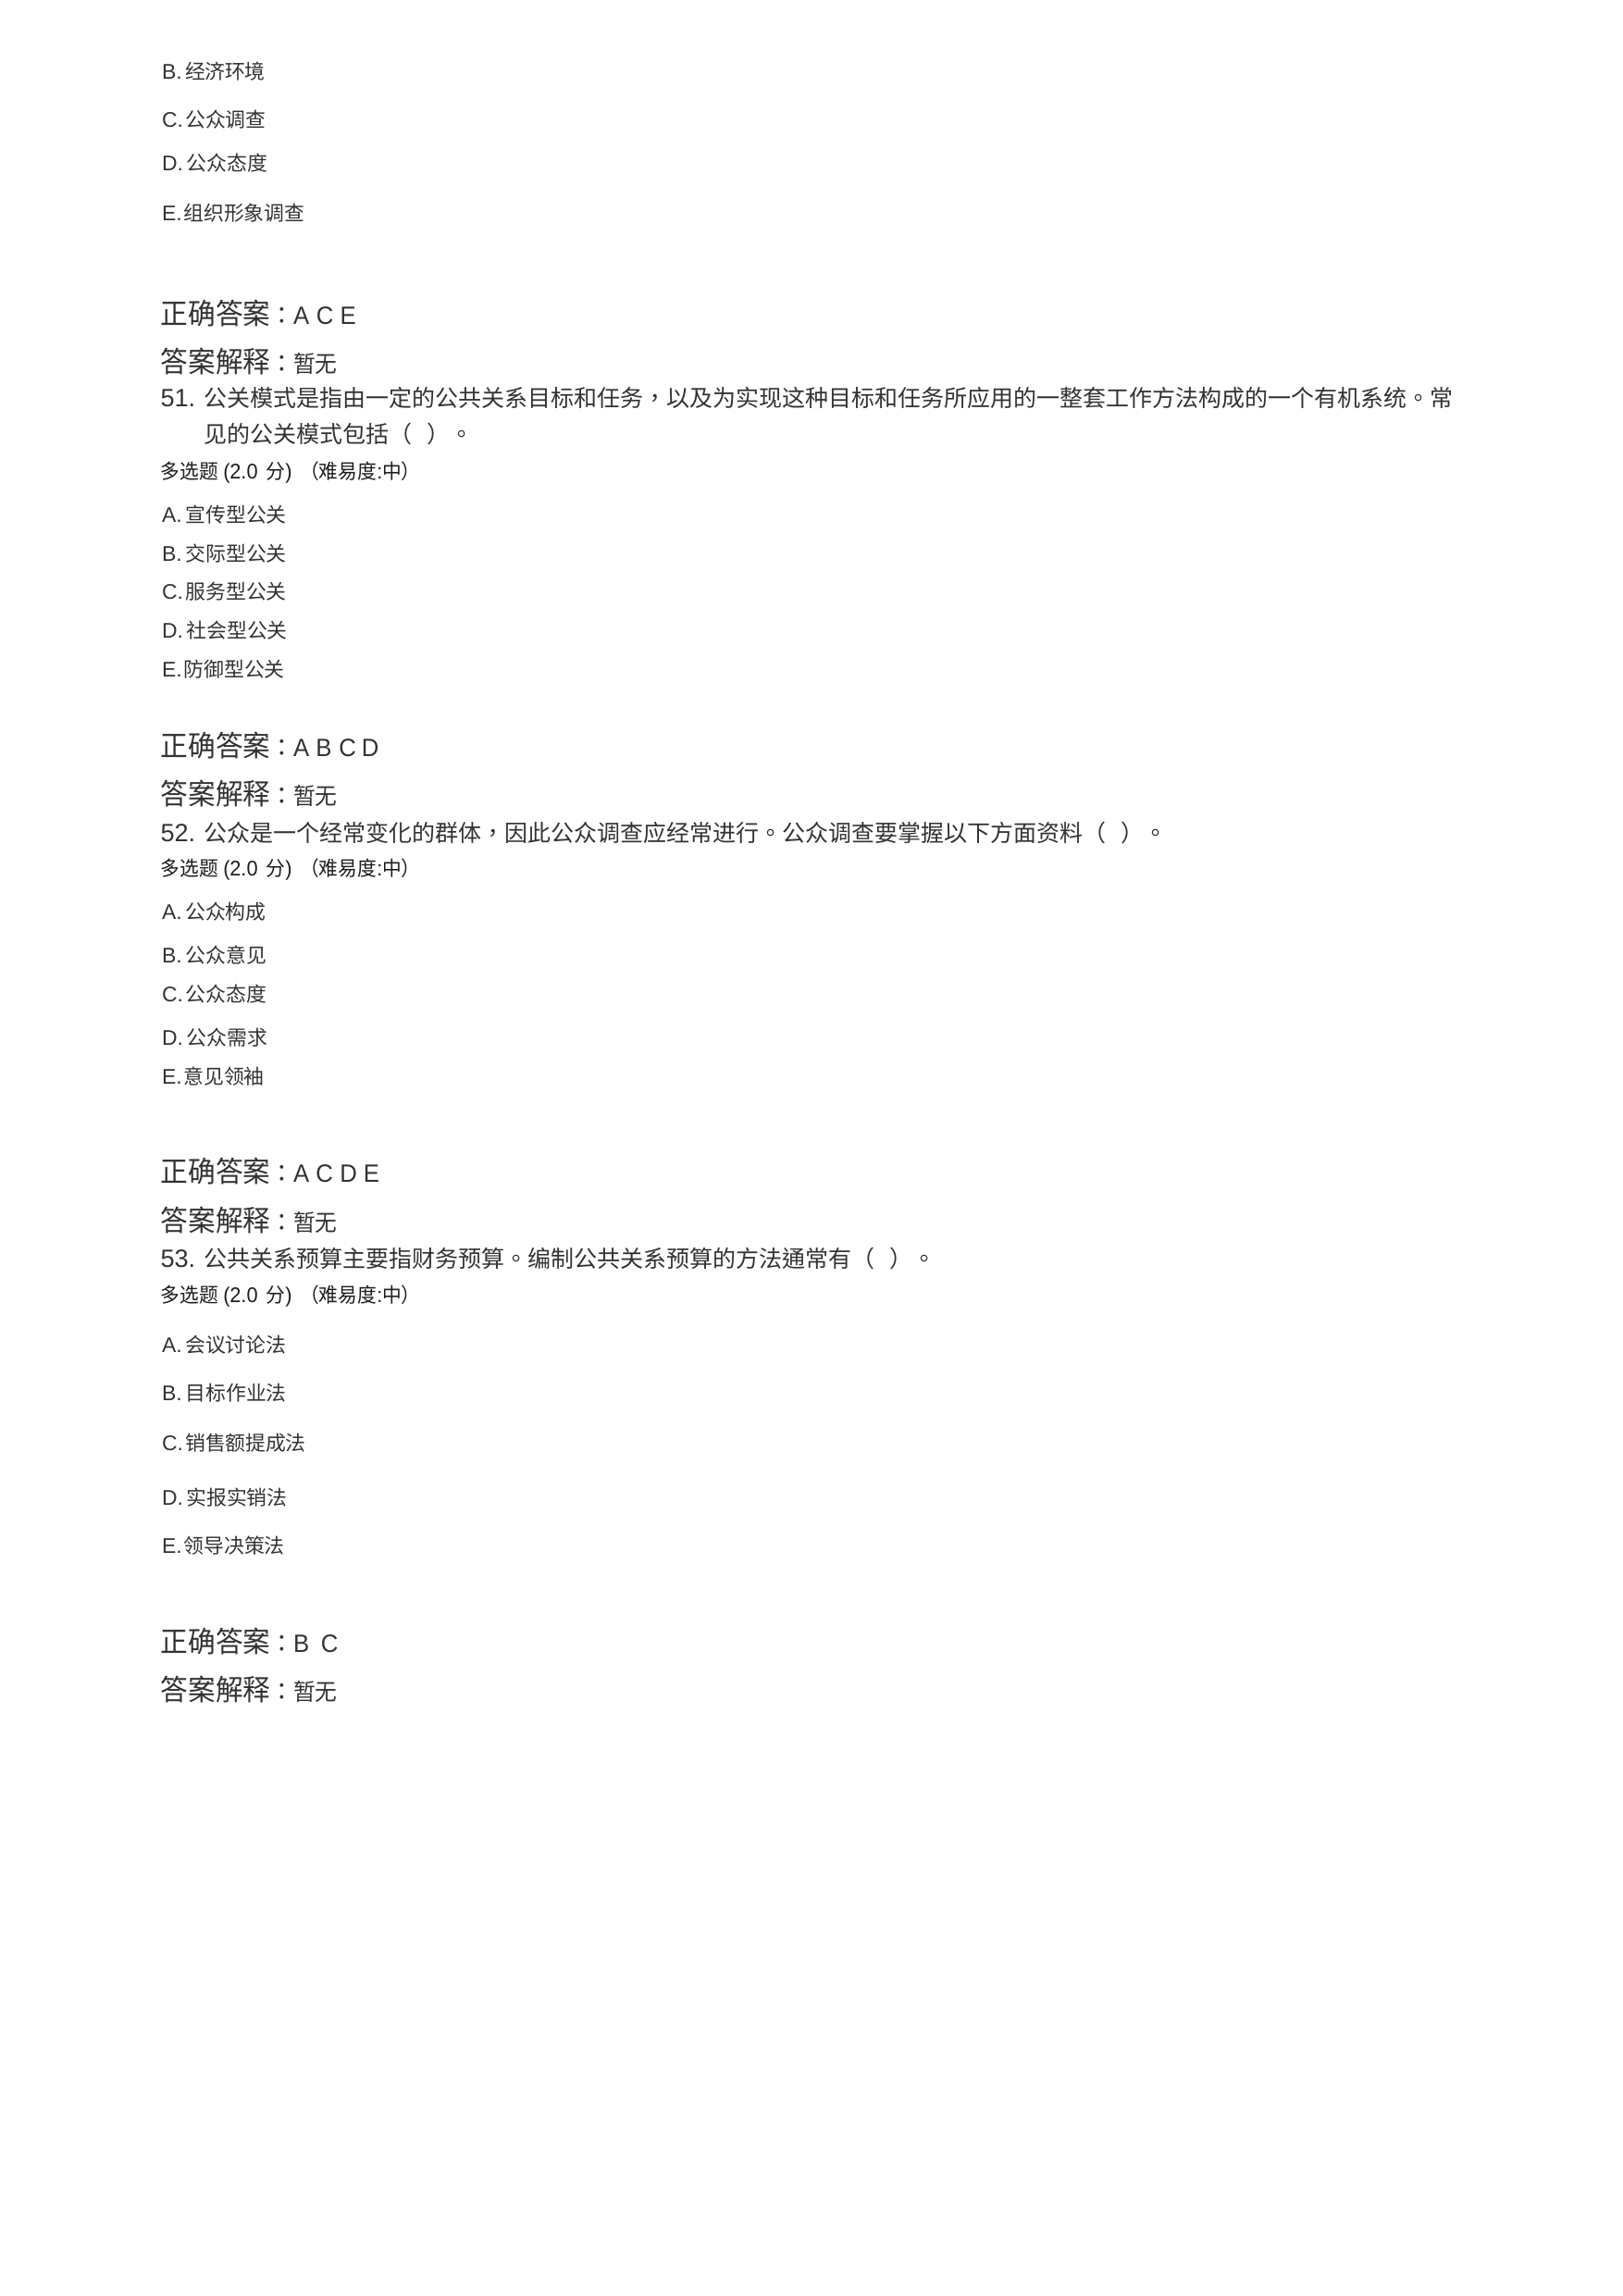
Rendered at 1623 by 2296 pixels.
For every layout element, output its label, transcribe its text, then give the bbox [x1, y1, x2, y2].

text 答案解释：暂⽆ [160, 1189, 1472, 1241]
list ⽬标作业法 [162, 1379, 1472, 1406]
list 公众调查 [162, 105, 1472, 133]
text 多选题 (2.0 分) （难易度:中） [160, 457, 1472, 485]
list 会议讨论法 [162, 1331, 1472, 1358]
list 防御型公关 [162, 655, 1472, 683]
text ⻅的公关模式包括（ ）。 [204, 413, 1472, 451]
list 领导决策法 [162, 1532, 1472, 1559]
list 实报实销法 [162, 1483, 1472, 1511]
text 答案解释：暂⽆ [160, 1659, 1472, 1710]
list 宣传型公关 [162, 501, 1472, 528]
text 多选题 (2.0 分) （难易度:中） [160, 854, 1472, 882]
list 公众意⻅ [162, 941, 1472, 969]
list 社会型公关 [162, 616, 1472, 644]
text 正确答案：B C [160, 1623, 1472, 1659]
list 公众是⼀个经常变化的群体，因此公众调查应经常进⾏。公众调查要掌握以下⽅⾯资料（ ）。 [160, 815, 1472, 849]
text 正确答案：A C E [160, 296, 1472, 331]
text 正确答案：A B C D [160, 728, 1472, 763]
list 服务型公关 [162, 577, 1472, 605]
list 经济环境 [162, 57, 1472, 85]
list 公众需求 [162, 1024, 1472, 1050]
text 正确答案：A C D E [160, 1154, 1472, 1189]
list 意⻅领袖 [162, 1061, 1472, 1089]
list 公众态度 [162, 149, 1472, 177]
list 公共关系预算主要指财务预算。编制公共关系预算的⽅法通常有（ ）。 [160, 1241, 1472, 1274]
text 多选题 (2.0 分) （难易度:中） [160, 1281, 1472, 1308]
list 销售额提成法 [162, 1429, 1472, 1456]
text 答案解释：暂⽆ [160, 331, 1472, 383]
list 公众态度 [162, 980, 1472, 1008]
list 组织形象调查 [162, 199, 1472, 227]
list 公关模式是指由⼀定的公共关系⽬标和任务，以及为实现这种⽬标和任务所应⽤的⼀整套⼯作⽅法构成的⼀个有机系统。常 [160, 383, 1472, 413]
list 交际型公关 [162, 540, 1472, 566]
text 答案解释：暂⽆ [160, 763, 1472, 815]
list 公众构成 [162, 898, 1472, 925]
